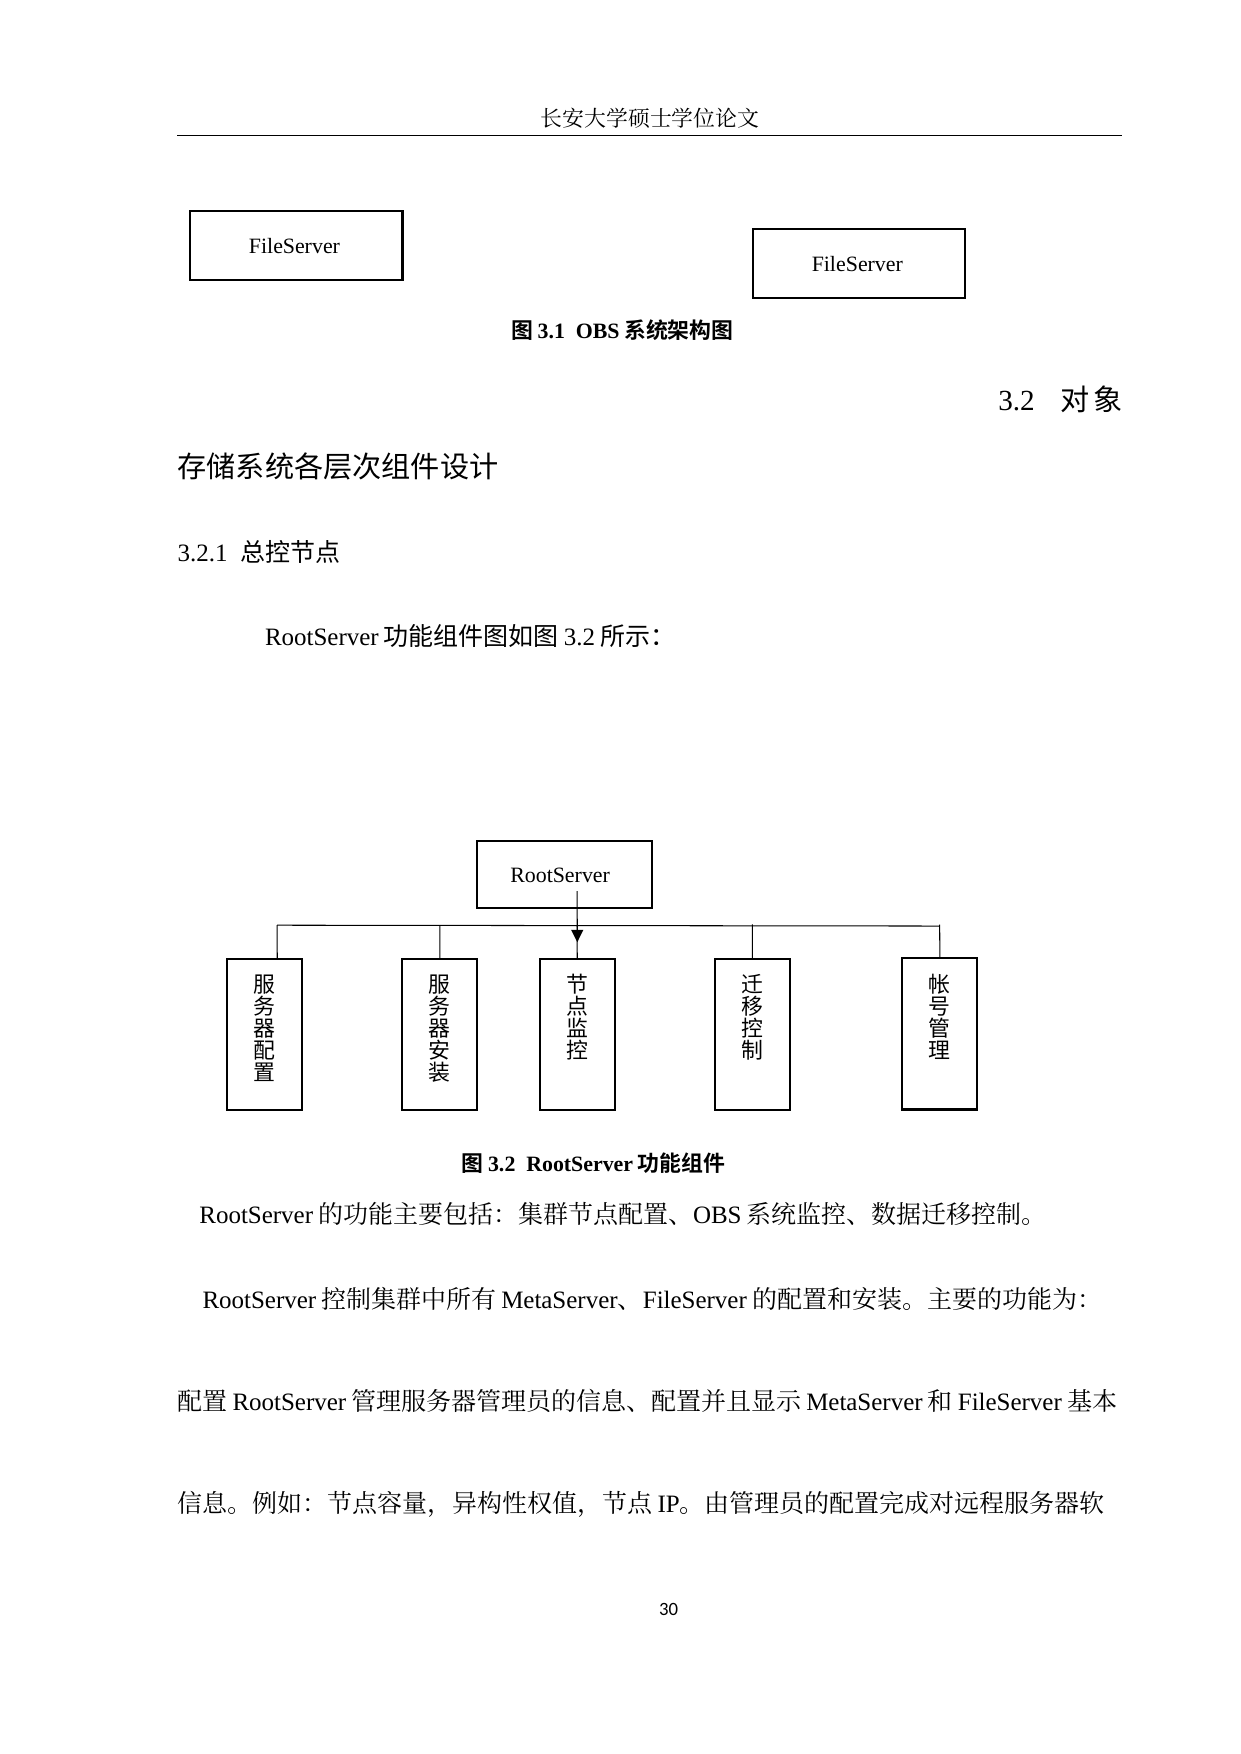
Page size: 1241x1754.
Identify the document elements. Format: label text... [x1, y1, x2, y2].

subtitle 3.2 对象存储系统各层次组件设计 [177, 363, 1122, 499]
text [177, 1264, 1122, 1536]
subtitle 3.2.1 总控节点 [177, 516, 1122, 584]
text RootServer的功能主要包括：集群节点配置、OBS系统监控、数据迁移控制。 [177, 1178, 1122, 1246]
text 图3.2 RootServer功能组件 [396, 1144, 1122, 1178]
text RootServer功能组件图如图3.2所示： [177, 601, 1122, 669]
